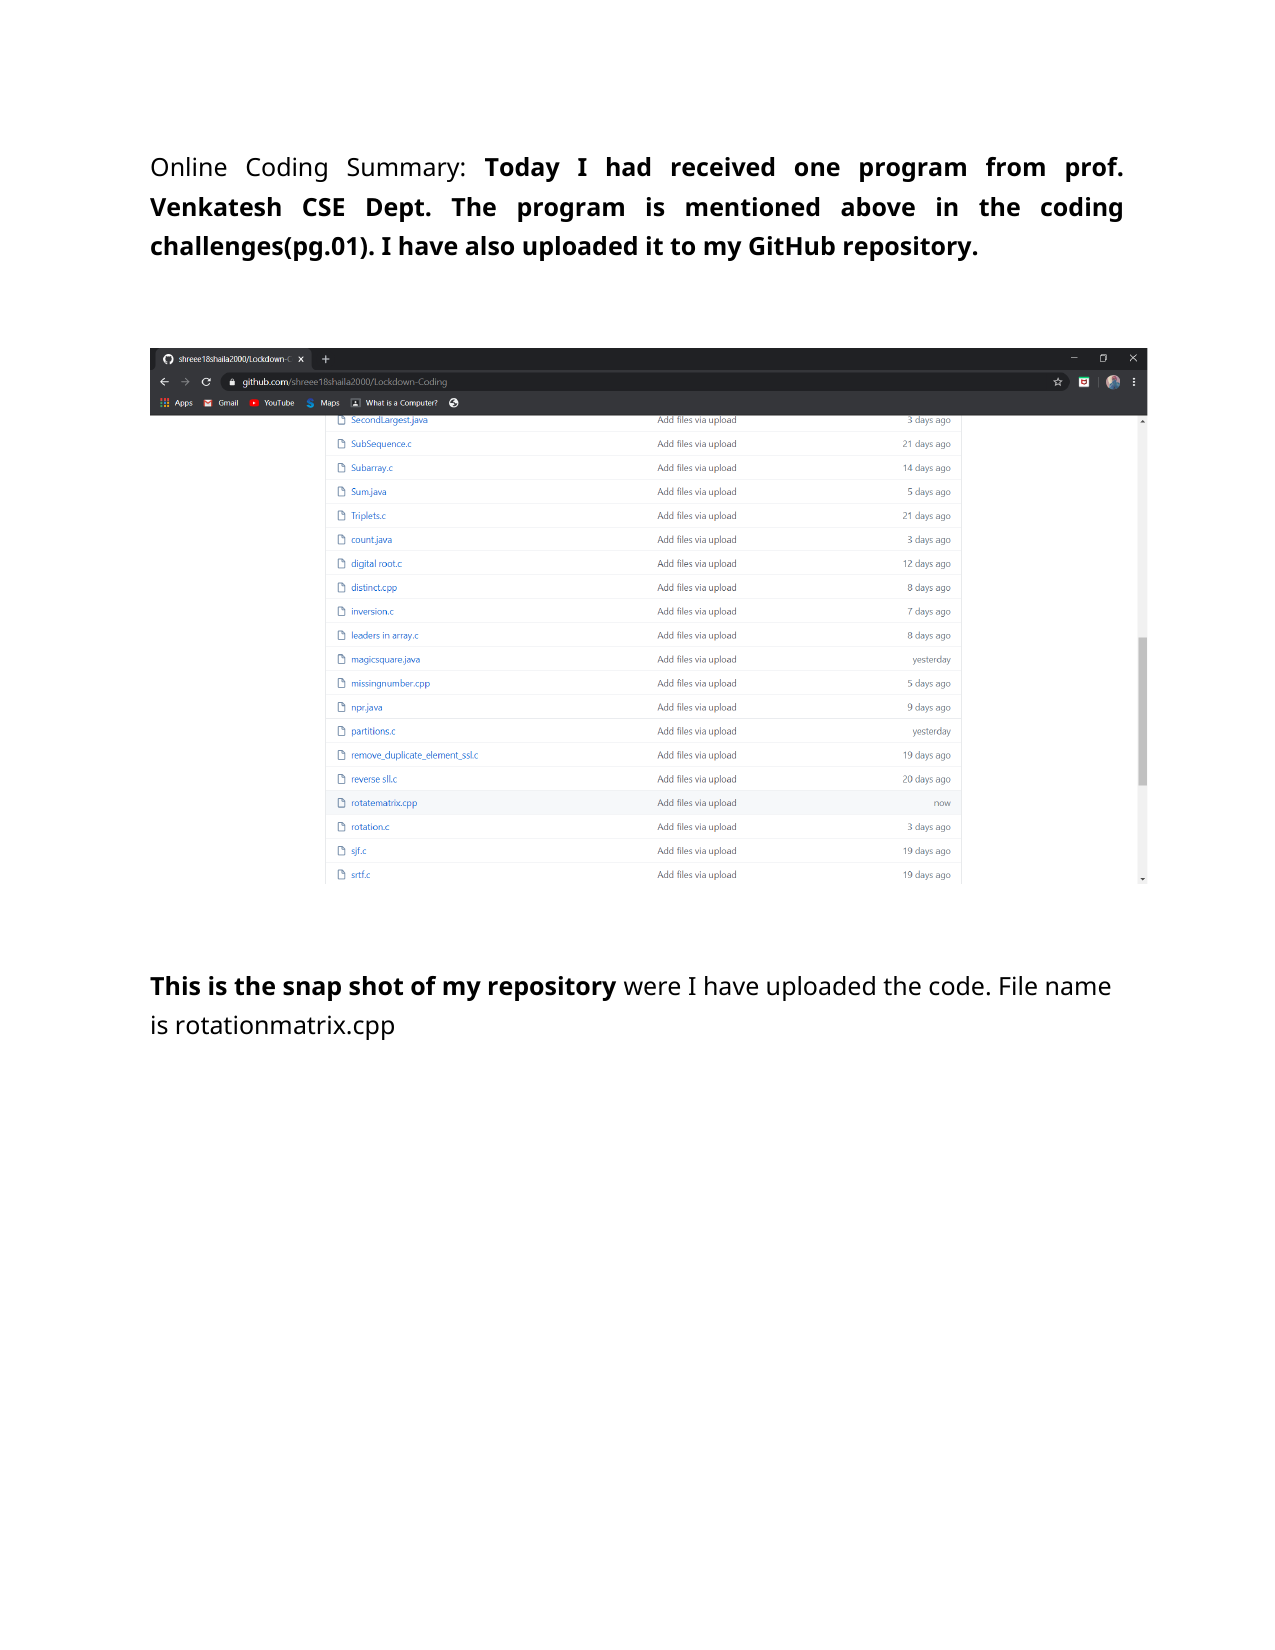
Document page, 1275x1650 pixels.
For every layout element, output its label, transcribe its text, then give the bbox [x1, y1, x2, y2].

text This is the snap shot of my repository were I have uploaded the code. File name is rotationmatrix.cpp [150, 968, 1125, 1042]
picture [150, 348, 1148, 884]
text Online Coding Summary: Today I had received one program from prof. Venkatesh CSE Dept. The program is mentioned above in the coding challenges(pg.01). I have also uploaded it to my GitHub repository. [150, 150, 1125, 262]
